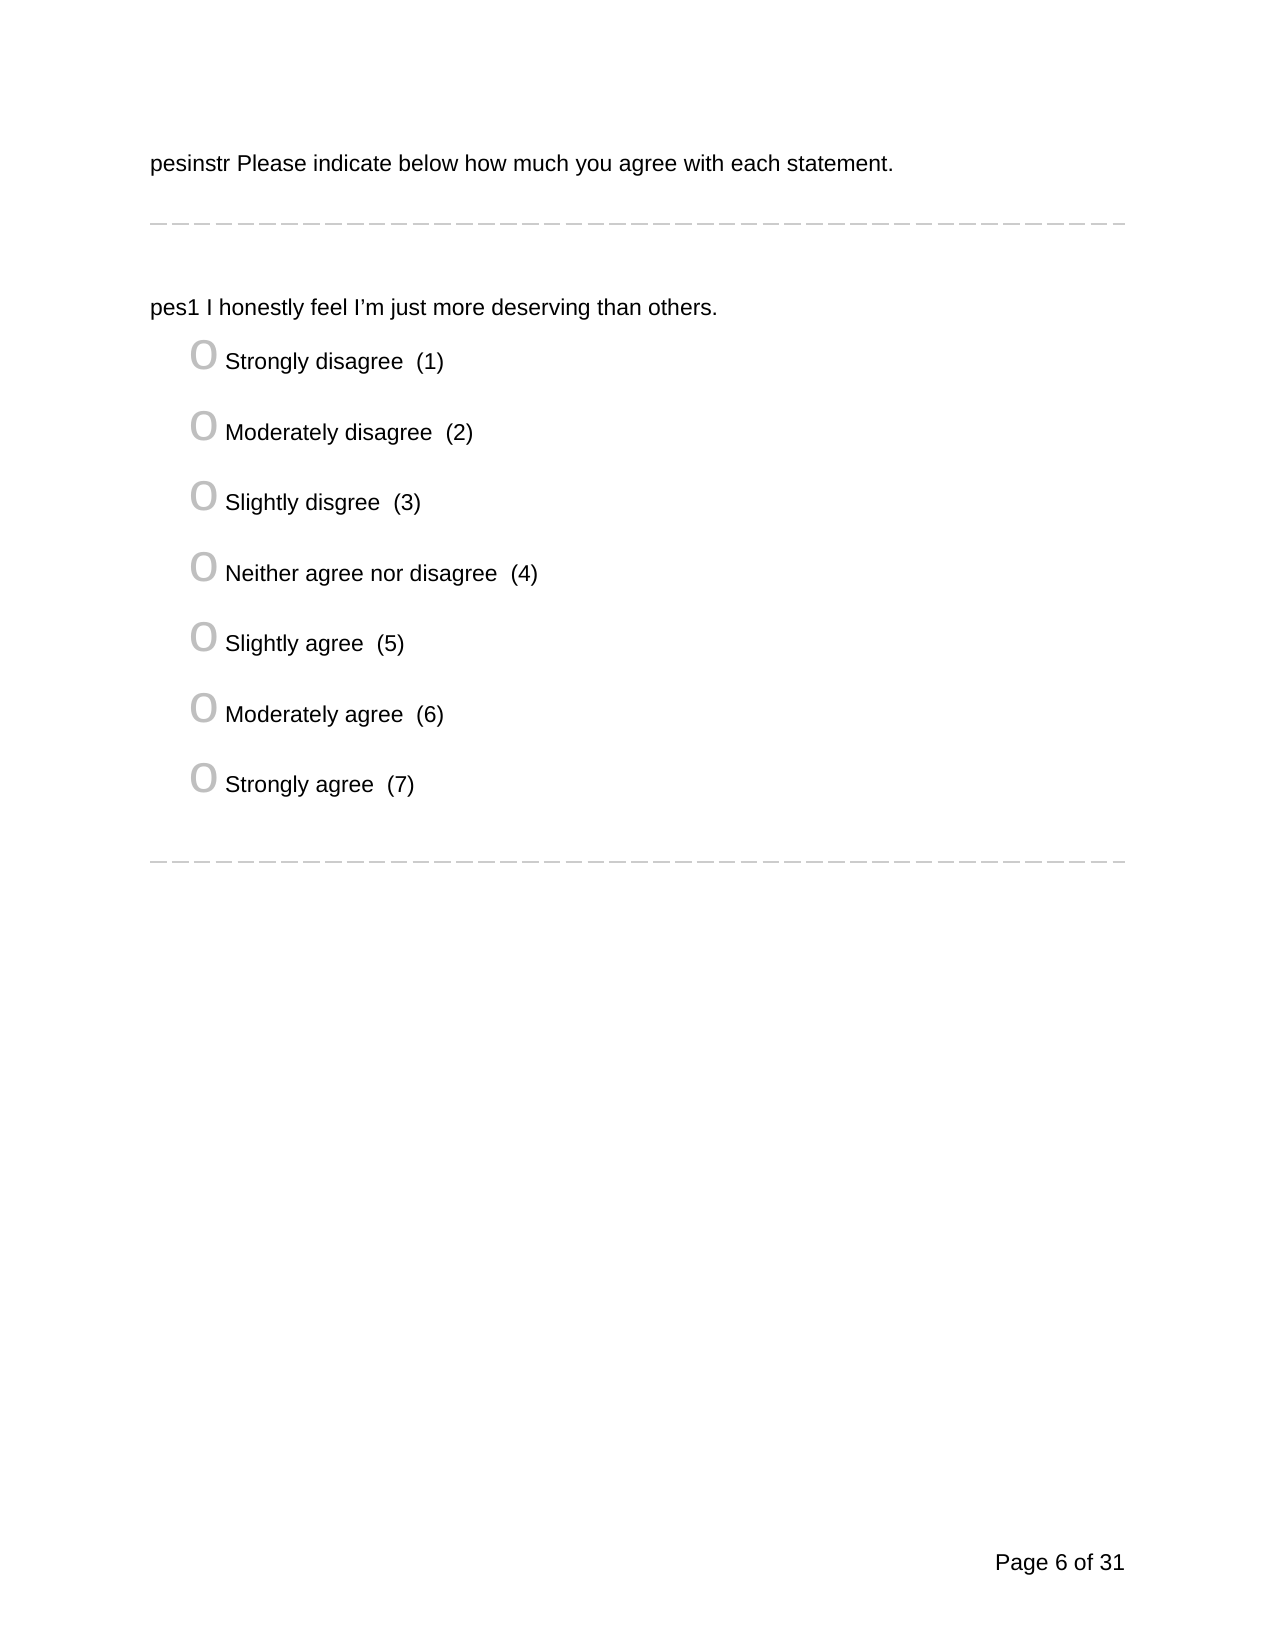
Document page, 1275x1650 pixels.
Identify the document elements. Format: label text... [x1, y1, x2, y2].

list Strongly agree (7) [187, 747, 1125, 809]
list Slightly agree (5) [187, 606, 1125, 668]
text pesinstr Please indicate below how much you agree with each statement. [150, 150, 1125, 176]
list Moderately agree (6) [187, 677, 1125, 738]
list Slightly disgree (3) [187, 465, 1125, 527]
list Moderately disagree (2) [187, 395, 1125, 456]
list Neither agree nor disagree (4) [187, 536, 1125, 597]
list Strongly disagree (1) [187, 324, 1125, 386]
text pes1 I honestly feel I’m just more deserving than others. [150, 294, 1125, 320]
